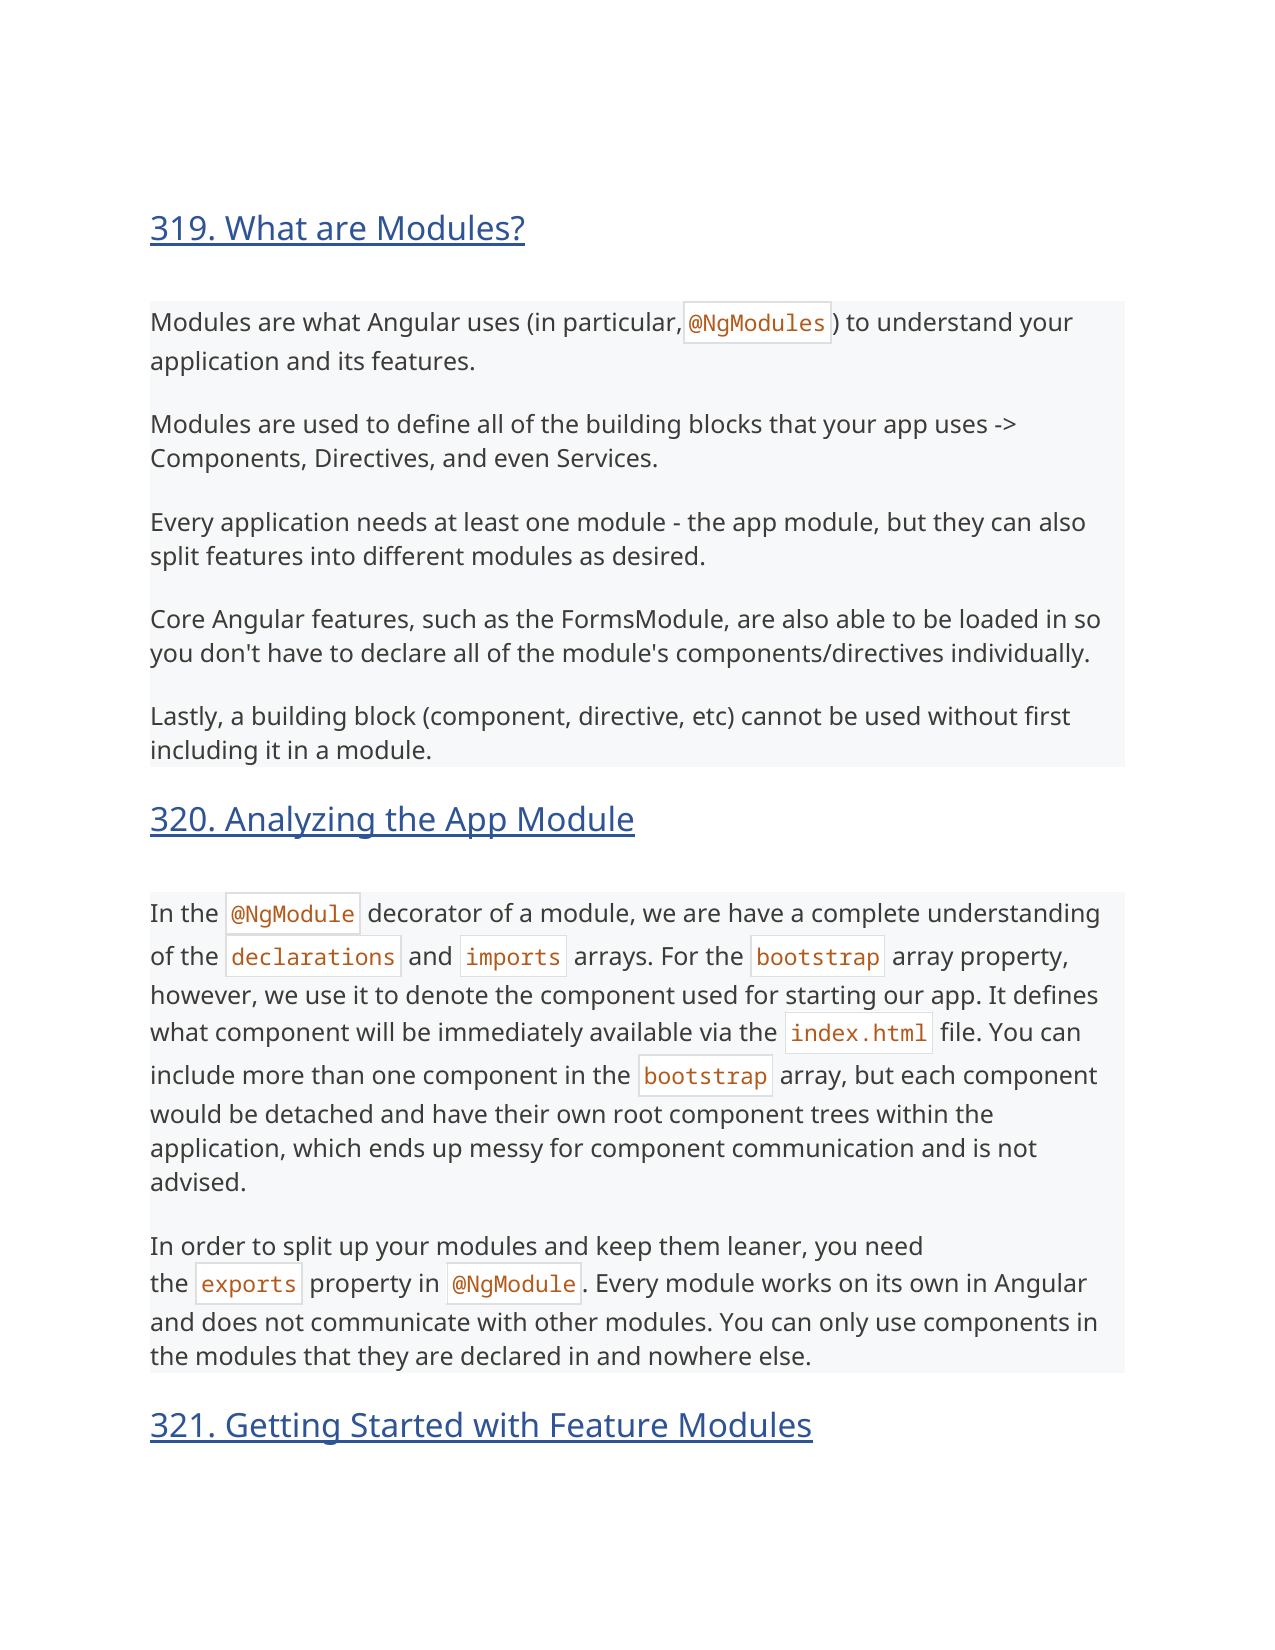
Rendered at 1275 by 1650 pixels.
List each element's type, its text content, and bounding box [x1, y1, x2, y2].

text Modules are used to define all of the building blocks that your app uses -> Components, Directives, and even Services. [150, 407, 1125, 475]
subtitle 319. What are Modules? [150, 205, 1125, 251]
text In order to split up your modules and keep them leaner, you need the exports property in @NgModule. Every module works on its own in Angular and does not communicate with other modules. You can only use components in the modules that they are declared in and nowhere else. [150, 1228, 1125, 1373]
text In the @NgModule decorator of a module, we are have a complete understanding of the declarations and imports arrays. For the bootstrap array property, however, we use it to denote the component used for starting our app. It defines what component will be immediately available via the index.html file. You can include more than one component in the bootstrap array, but each component would be detached and have their own root component trees within the application, which ends up messy for component communication and is not advised. [150, 892, 1125, 1199]
text Core Angular features, such as the FormsModule, are also able to be loaded in so you don't have to declare all of the module's components/directives individually. [150, 602, 1125, 670]
text Lastly, a building block (component, directive, etc) cannot be used without first including it in a module. [150, 699, 1125, 767]
text Every application needs at least one module - the app module, but they can also split features into different modules as desired. [150, 504, 1125, 572]
text Modules are what Angular uses (in particular,@NgModules) to understand your application and its features. [150, 301, 1125, 378]
subtitle 320. Analyzing the App Module [150, 796, 1125, 842]
subtitle 321. Getting Started with Feature Modules [150, 1402, 1125, 1448]
